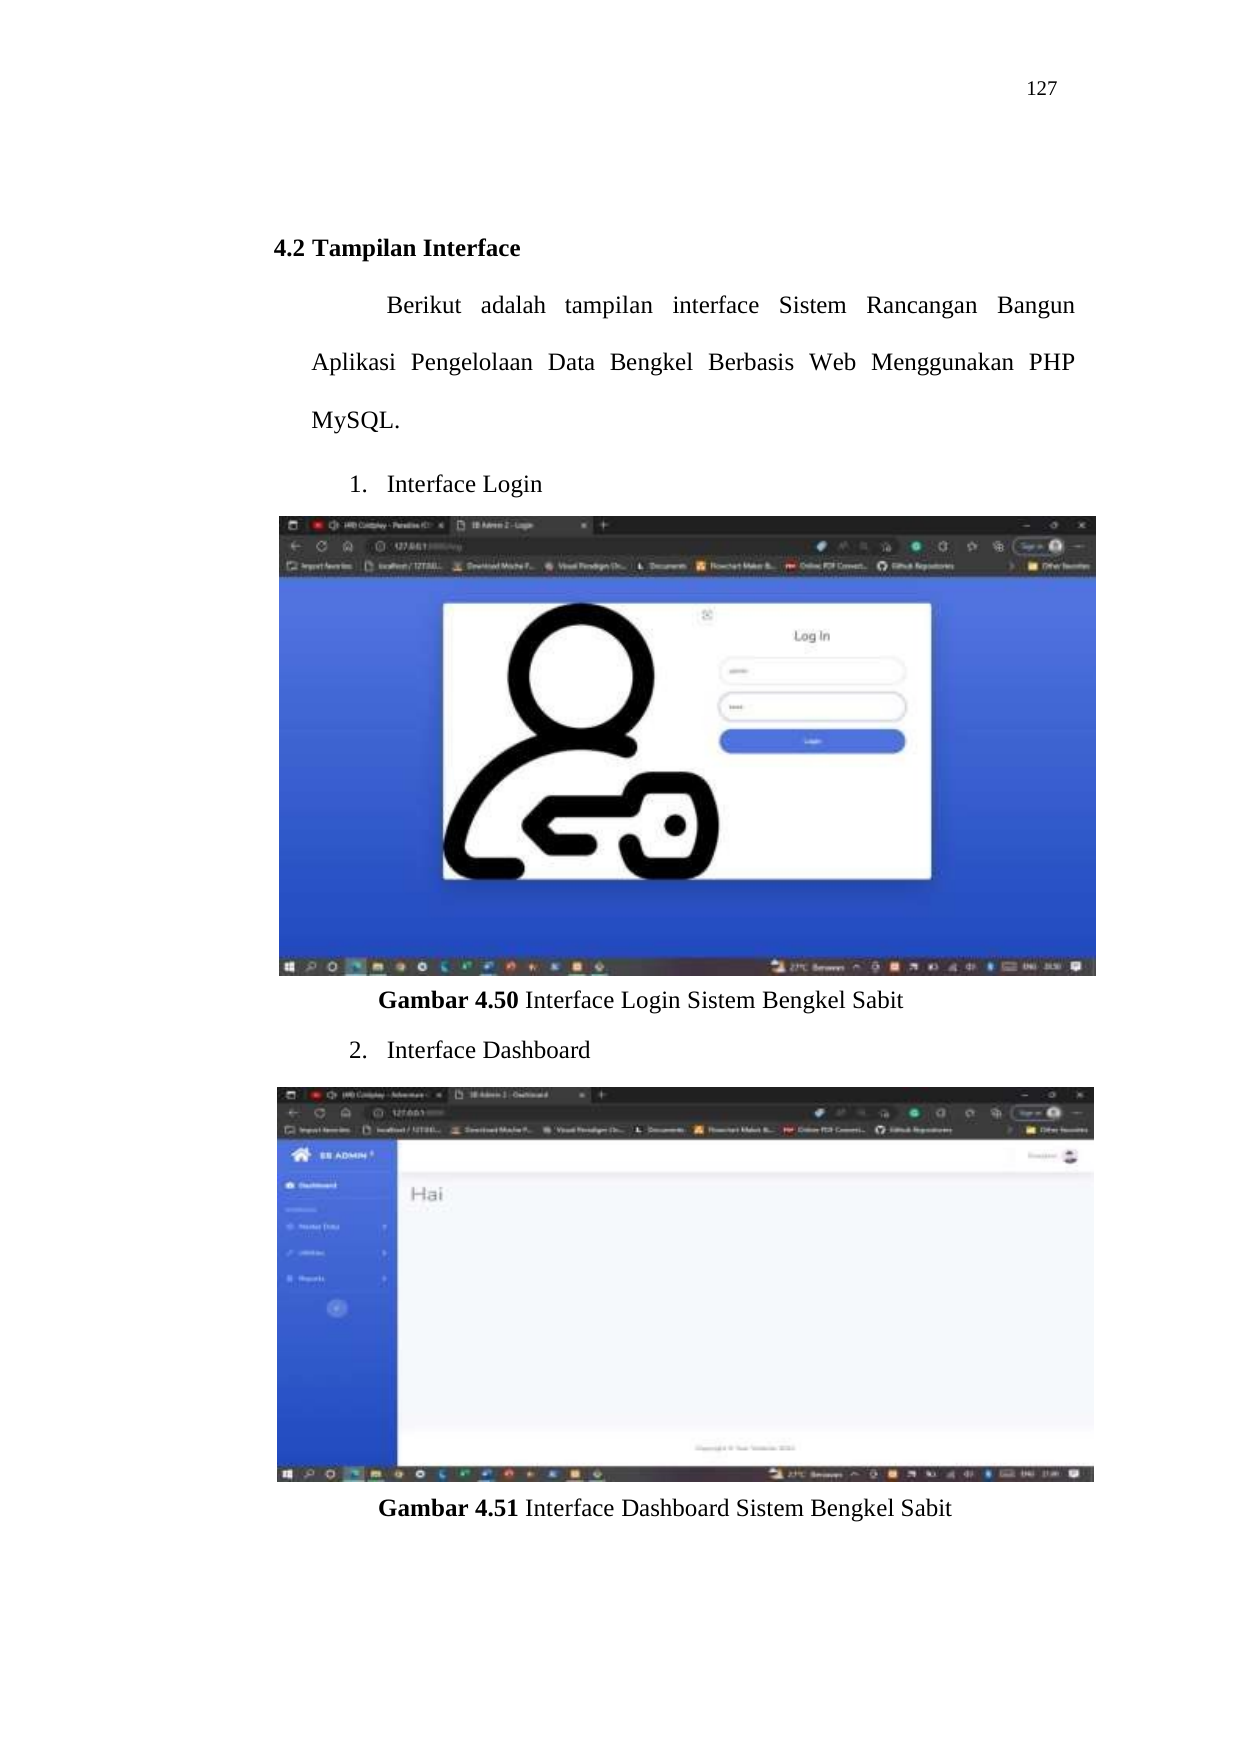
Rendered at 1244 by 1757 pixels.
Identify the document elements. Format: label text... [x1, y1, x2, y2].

text Berikut adalah tampilan interface Sistem Rancangan Bangun Aplikasi Pengelolaan Data Bengkel Berbasis Web Menggunakan PHP MySQL. [311, 290, 1075, 433]
text 1. Interface Login [349, 469, 1108, 498]
text 2. Interface Dashboard [349, 1035, 1108, 1064]
text 4.2 Tampilan Interface [273, 233, 1108, 262]
text Gambar 4.51 Interface Dashboard Sistem Bengkel Sabit [378, 1493, 1108, 1522]
picture [279, 516, 1096, 976]
text Gambar 4.50 Interface Login Sistem Bengkel Sabit [378, 986, 1108, 1014]
picture [277, 1087, 1094, 1482]
